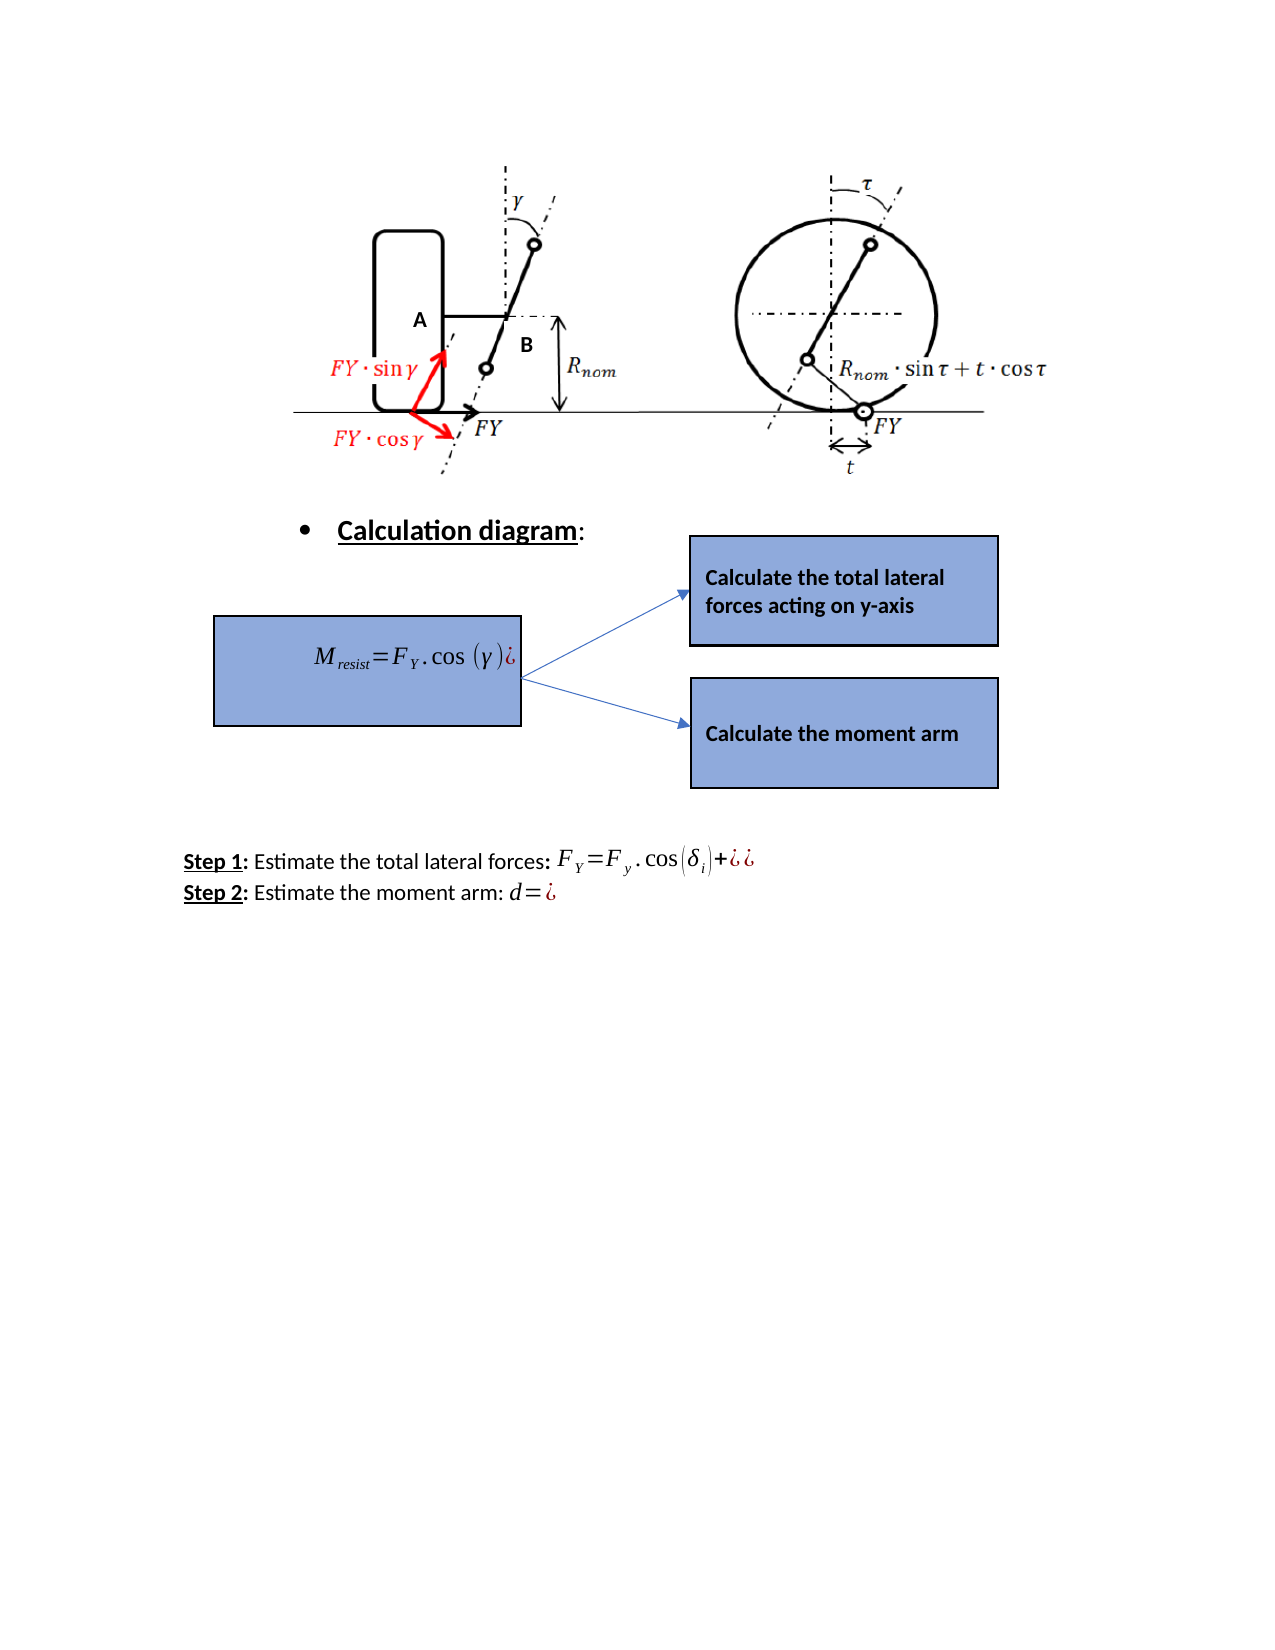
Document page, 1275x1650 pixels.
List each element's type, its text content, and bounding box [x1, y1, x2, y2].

text Step 2: Estimate the moment arm: [169, 878, 1162, 906]
text Step 1: Estimate the total lateral forces: [169, 843, 1162, 878]
picture [281, 150, 1065, 485]
list Calculation diagram: [300, 512, 1162, 548]
